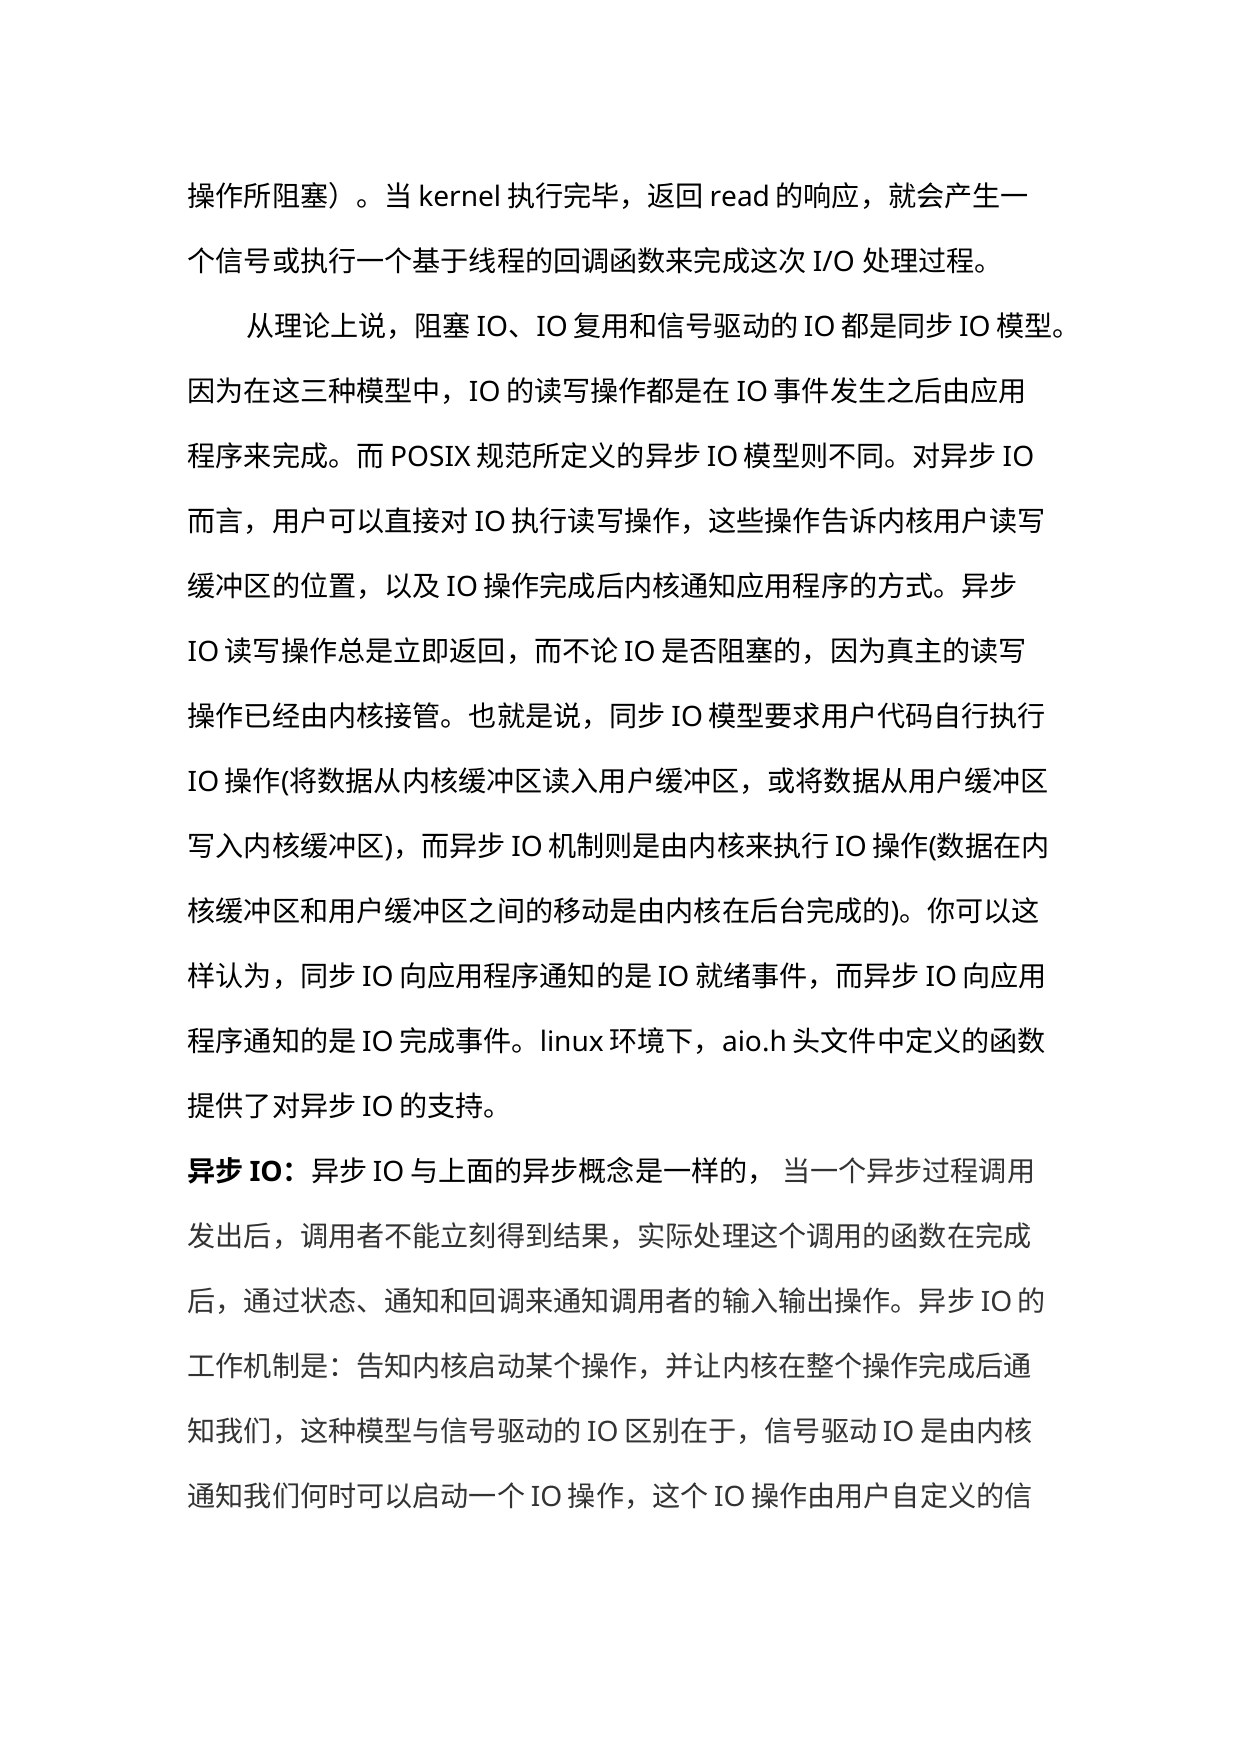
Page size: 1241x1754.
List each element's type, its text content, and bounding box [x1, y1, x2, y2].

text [187, 162, 1053, 292]
text 从理论上说，阻塞IO、IO复用和信号驱动的IO都是同步IO模型。因为在这三种模型中，IO的读写操作都是在IO事件发生之后由应用程序来完成。而POSIX规范所定义的异步IO模型则不同。对异步IO而言，用户可以直接对IO执行读写操作，这些操作告诉内核用户读写缓冲区的位置，以及IO操作完成后内核通知应用程序的方式。异步IO读写操作总是立即返回，而不论IO是否阻塞的，因为真主的读写操作已经由内核接管。也就是说，同步IO模型要求用户代码自行执行IO操作(将数据从内核缓冲区读入用户缓冲区，或将数据从用户缓冲区写入内核缓冲区)，而异步IO机制则是由内核来执行IO操作(数据在内核缓冲区和用户缓冲区之间的移动是由内核在后台完成的)。你可以这样认为，同步IO向应用程序通知的是IO就绪事件，而异步IO向应用程序通知的是IO完成事件。linux环境下，aio.h头文件中定义的函数提供了对异步IO的支持。 [187, 292, 1053, 1137]
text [187, 1137, 1053, 1527]
